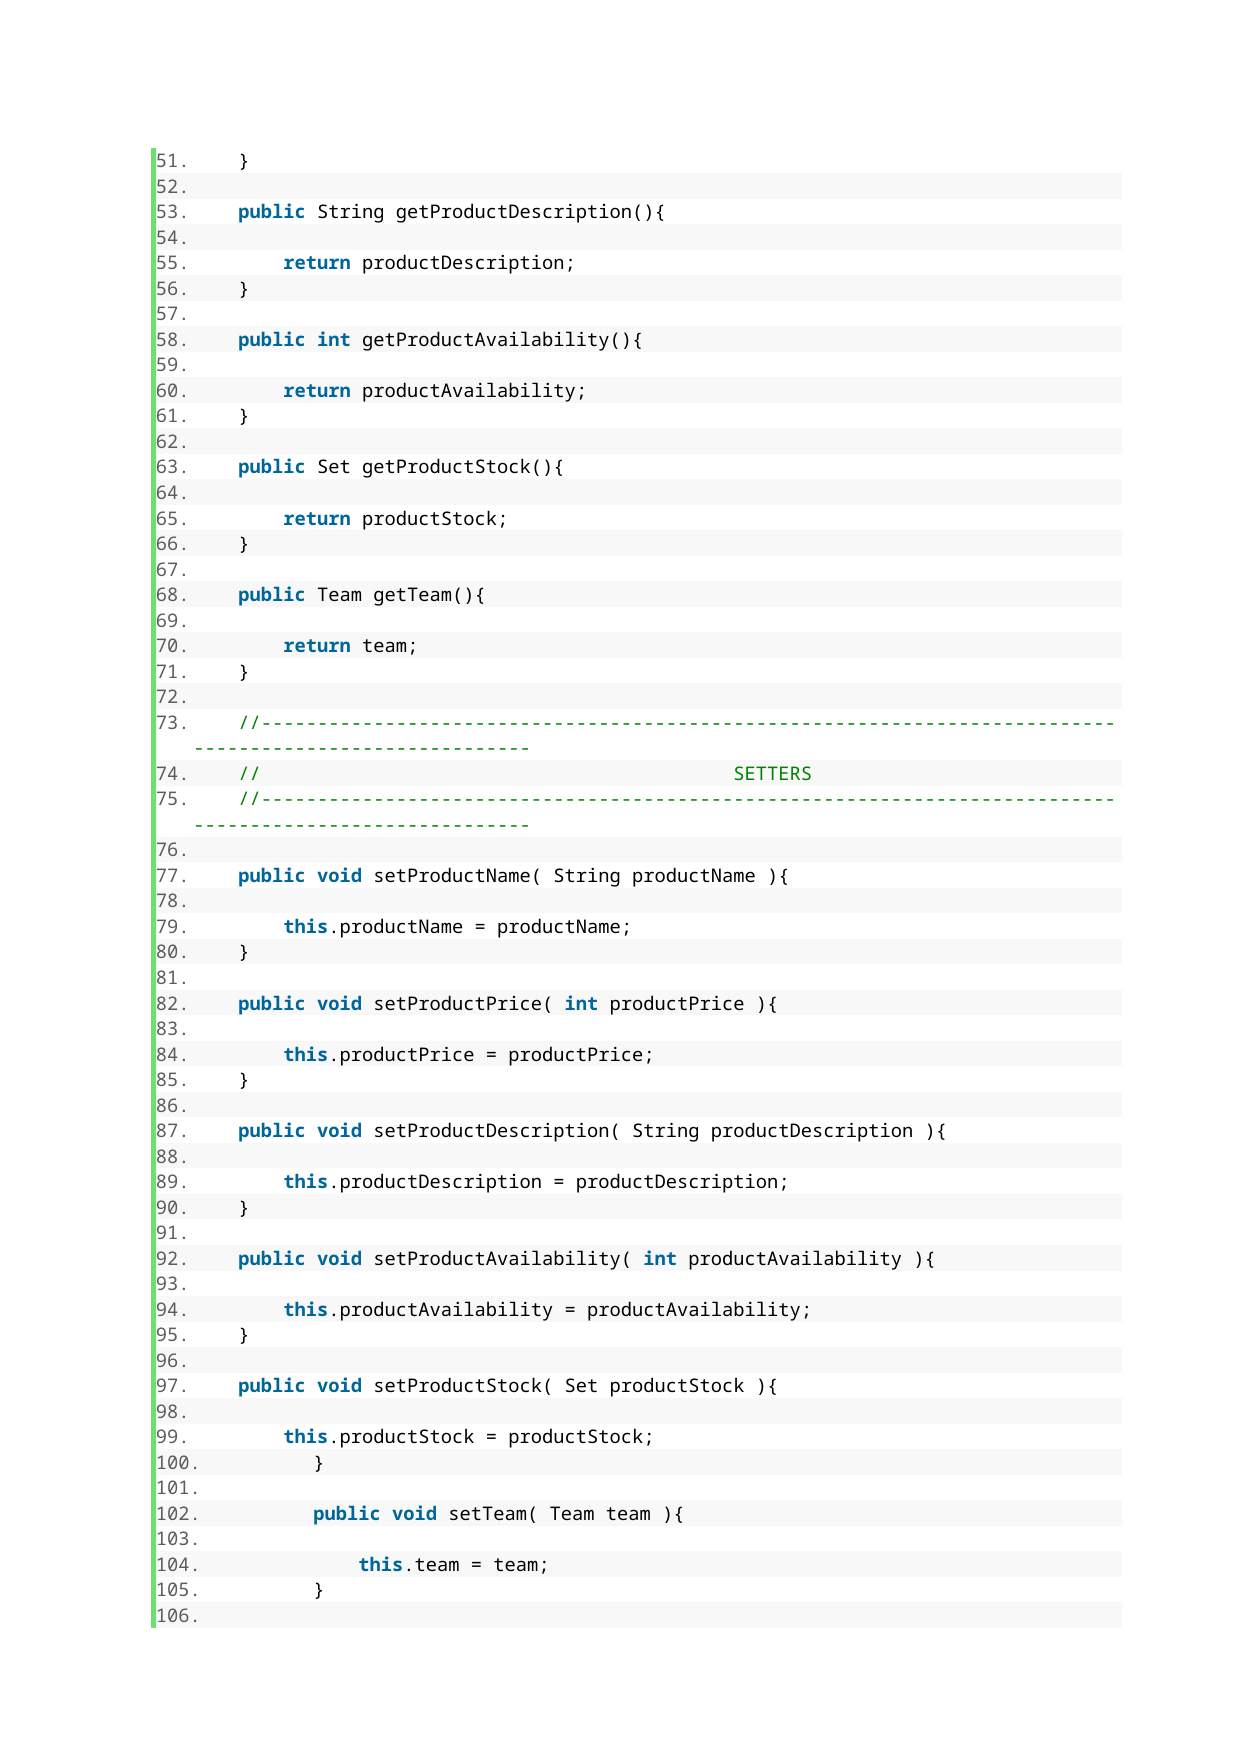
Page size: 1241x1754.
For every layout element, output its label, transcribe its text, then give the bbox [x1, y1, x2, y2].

list } [156, 939, 1122, 964]
list //---------------------------------------------------------------------------------------------------------- [156, 709, 1122, 760]
list //---------------------------------------------------------------------------------------------------------- [156, 786, 1122, 837]
list } [156, 275, 1122, 301]
list public void setProductName( String productName ){ [156, 862, 1122, 888]
list this.team = team; [156, 1551, 1122, 1577]
list return productStock; [156, 505, 1122, 530]
list public int getProductAvailability(){ [156, 326, 1122, 352]
list this.productStock = productStock; [156, 1424, 1122, 1449]
list public Set getProductStock(){ [156, 454, 1122, 479]
list return productDescription; [156, 250, 1122, 275]
list return team; [156, 632, 1122, 658]
list this.productAvailability = productAvailability; [156, 1296, 1122, 1322]
list public String getProductDescription(){ [156, 199, 1122, 224]
list } [156, 1322, 1122, 1347]
list public void setProductAvailability( int productAvailability ){ [156, 1245, 1122, 1271]
list } [156, 1449, 1122, 1475]
list } [156, 1577, 1122, 1602]
list } [156, 1066, 1122, 1092]
list } [156, 1194, 1122, 1219]
list public Team getTeam(){ [156, 581, 1122, 607]
list } [156, 403, 1122, 428]
list public void setTeam( Team team ){ [156, 1500, 1122, 1526]
list // SETTERS [156, 760, 1122, 786]
list public void setProductStock( Set productStock ){ [156, 1373, 1122, 1398]
list } [156, 148, 1122, 173]
list this.productPrice = productPrice; [156, 1041, 1122, 1066]
list public void setProductDescription( String productDescription ){ [156, 1117, 1122, 1143]
list } [156, 658, 1122, 683]
list this.productName = productName; [156, 913, 1122, 939]
list public void setProductPrice( int productPrice ){ [156, 990, 1122, 1015]
list return productAvailability; [156, 377, 1122, 403]
list this.productDescription = productDescription; [156, 1168, 1122, 1194]
list } [156, 530, 1122, 556]
